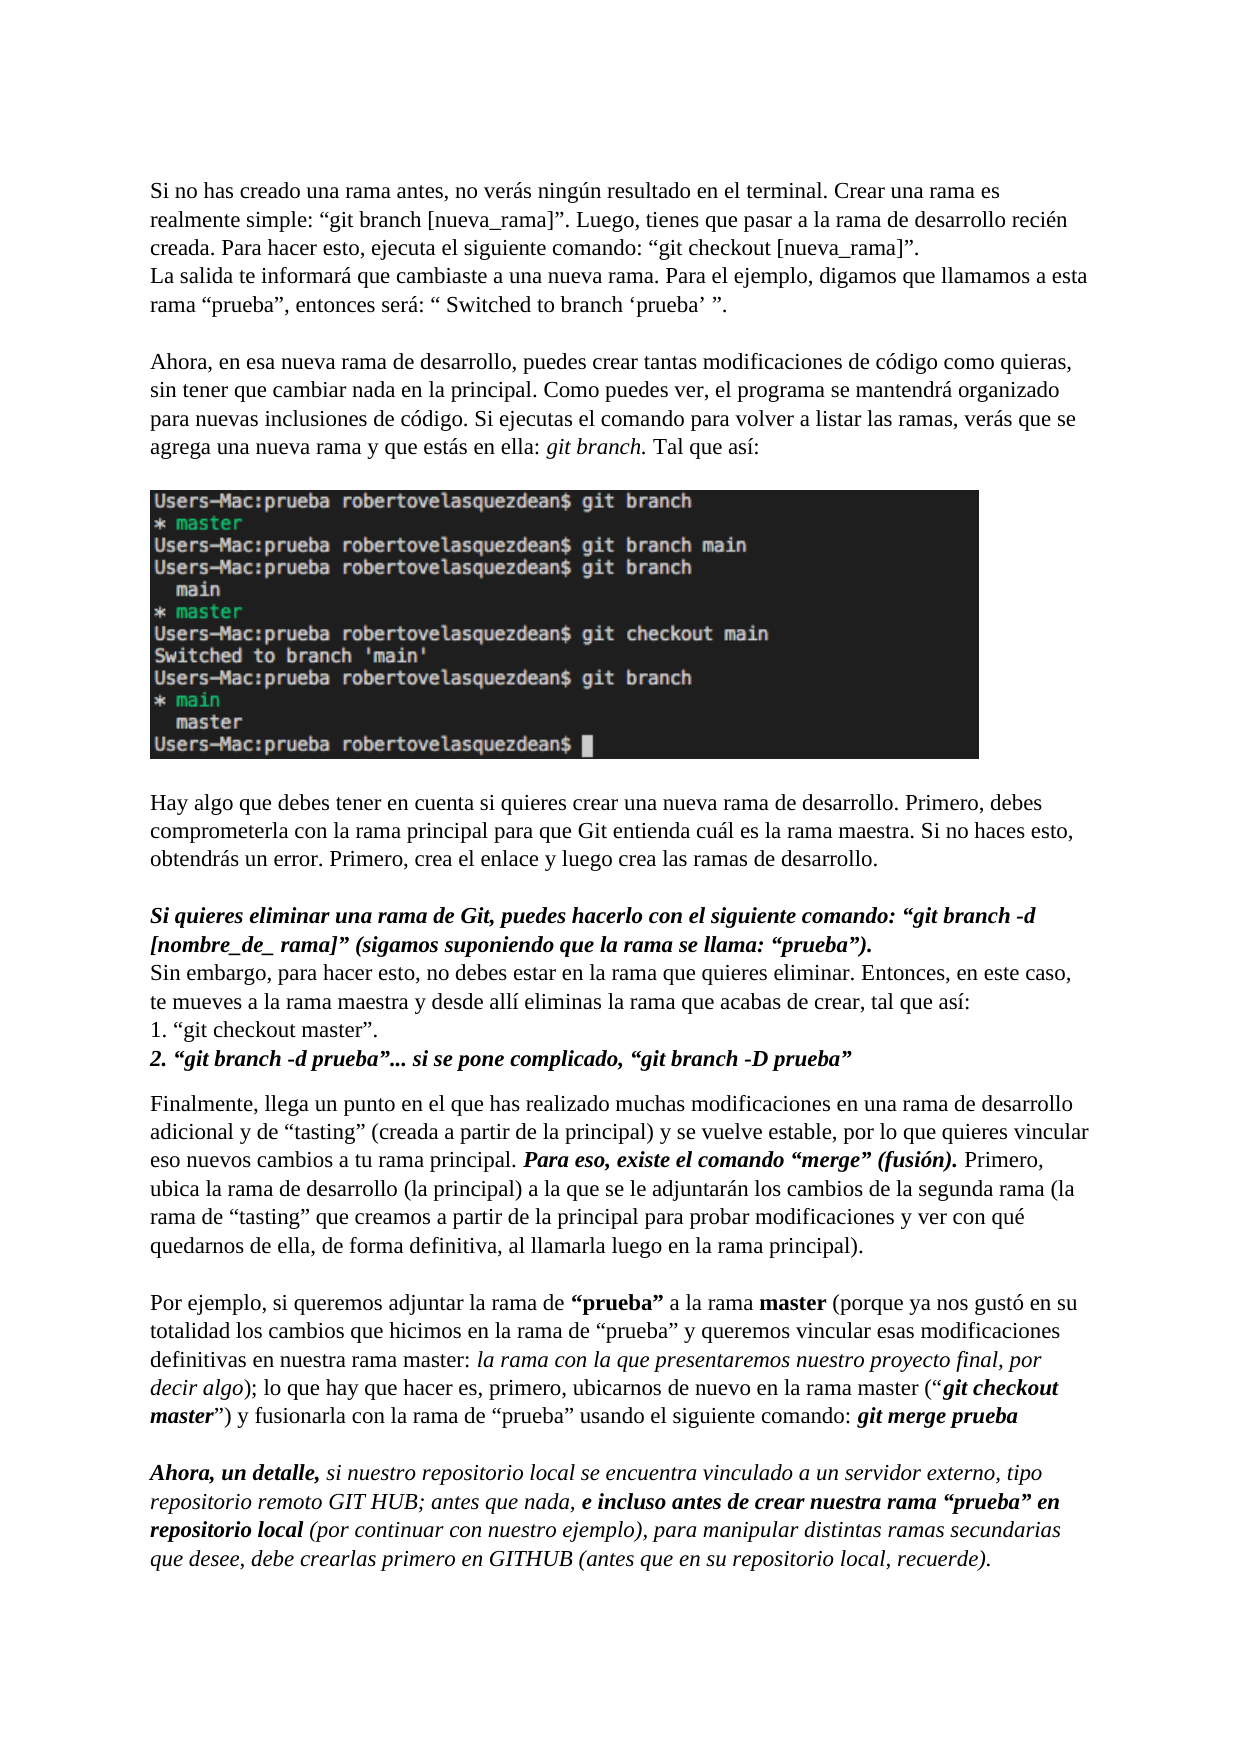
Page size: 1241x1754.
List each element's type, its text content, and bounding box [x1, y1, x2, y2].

text Sin embargo, para hacer esto, no debes estar en la rama que quieres eliminar. Entonces, en este caso, te mueves a la rama maestra y desde allí eliminas la rama que acabas de crear, tal que así: [150, 959, 1090, 1014]
text Ahora, un detalle, si nuestro repositorio local se encuentra vinculado a un servidor externo, tipo repositorio remoto GIT HUB; antes que nada, e incluso antes de crear nuestra rama “prueba” en repositorio local (por continuar con nuestro ejemplo), para manipular distintas ramas secundarias que desee, debe crearlas primero en GITHUB (antes que en su repositorio local, recuerde). [150, 1459, 1090, 1571]
text Ahora, en esa nueva rama de desarrollo, puedes crear tantas modificaciones de código como quieras, sin tener que cambiar nada en la principal. Como puedes ver, el programa se mantendrá organizado para nuevas inclusiones de código. Si ejecutas el comando para volver a listar las ramas, verás que se agrega una nueva rama y que estás en ella: git branch. Tal que así: [150, 348, 1090, 459]
text Finalmente, llega un punto en el que has realizado muchas modificaciones en una rama de desarrollo adicional y de “tasting” (creada a partir de la principal) y se vuelve estable, por lo que quieres vincular eso nuevos cambios a tu rama principal. Para eso, existe el comando “merge” (fusión). Primero, ubica la rama de desarrollo (la principal) a la que se le adjuntarán los cambios de la segunda rama (la rama de “tasting” que creamos a partir de la principal para probar modificaciones y ver con qué quedarnos de ella, de forma definitiva, al llamarla luego en la rama principal). [150, 1090, 1090, 1258]
picture [150, 490, 979, 759]
text 1. “git checkout master”. [150, 1016, 1090, 1042]
text La salida te informará que cambiaste a una nueva rama. Para el ejemplo, digamos que llamamos a esta rama “prueba”, entonces será: “ Switched to branch ‘prueba’ ”. [150, 262, 1090, 317]
text Si no has creado una rama antes, no verás ningún resultado en el terminal. Crear una rama es realmente simple: “git branch [nueva_rama]”. Luego, tienes que pasar a la rama de desarrollo recién creada. Para hacer esto, ejecuta el siguiente comando: “git checkout [nueva_rama]”. [150, 177, 1090, 260]
text Por ejemplo, si queremos adjuntar la rama de “prueba” a la rama master (porque ya nos gustó en su totalidad los cambios que hicimos en la rama de “prueba” y queremos vincular esas modificaciones definitivas en nuestra rama master: la rama con la que presentaremos nuestro proyecto final, por decir algo); lo que hay que hacer es, primero, ubicarnos de nuevo en la rama master (“git checkout master”) y fusionarla con la rama de “prueba” usando el siguiente comando: git merge prueba [150, 1289, 1090, 1429]
text 2. “git branch -d prueba”... si se pone complicado, “git branch -D prueba” [150, 1044, 1090, 1071]
text Si quieres eliminar una rama de Git, puedes hacerlo con el siguiente comando: “git branch -d [nombre_de_ rama]” (sigamos suponiendo que la rama se llama: “prueba”). [150, 902, 1090, 957]
text Hay algo que debes tener en cuenta si quieres crear una nueva rama de desarrollo. Primero, debes comprometerla con la rama principal para que Git entienda cuál es la rama maestra. Si no haces esto, obtendrás un error. Primero, crea el enlace y luego crea las ramas de desarrollo. [150, 789, 1090, 872]
